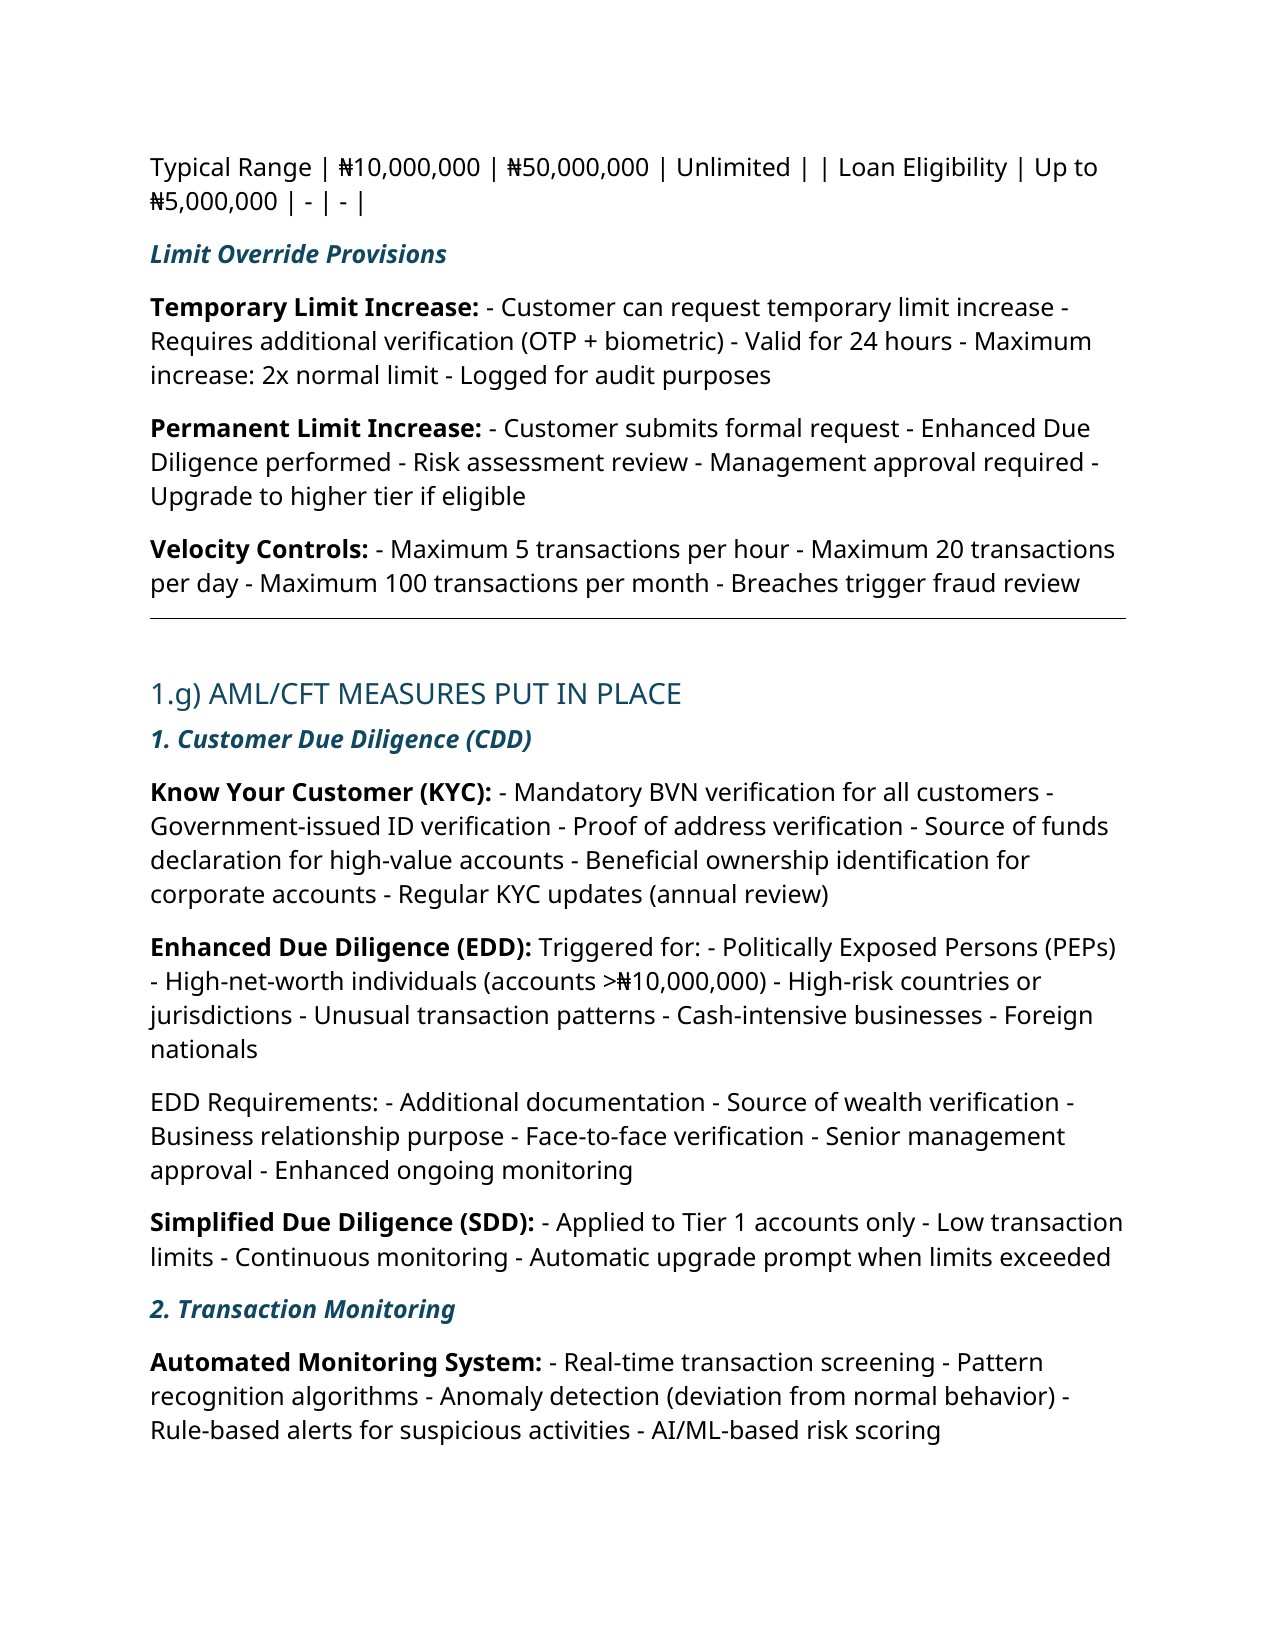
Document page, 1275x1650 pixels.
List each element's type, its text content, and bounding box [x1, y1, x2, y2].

text Temporary Limit Increase: - Customer can request temporary limit increase - Requires additional verification (OTP + biometric) - Valid for 24 hours - Maximum increase: 2x normal limit - Logged for audit purposes [150, 290, 1125, 392]
subtitle 1. Customer Due Diligence (CDD) [150, 721, 1125, 755]
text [150, 150, 1125, 218]
text Velocity Controls: - Maximum 5 transactions per hour - Maximum 20 transactions per day - Maximum 100 transactions per month - Breaches trigger fraud review [150, 532, 1125, 600]
text Simplified Due Diligence (SDD): - Applied to Tier 1 accounts only - Low transaction limits - Continuous monitoring - Automatic upgrade prompt when limits exceeded [150, 1205, 1125, 1273]
text EDD Requirements: - Additional documentation - Source of wealth verification - Business relationship purpose - Face-to-face verification - Senior management approval - Enhanced ongoing monitoring [150, 1084, 1125, 1186]
text Automated Monitoring System: - Real-time transaction screening - Pattern recognition algorithms - Anomaly detection (deviation from normal behavior) - Rule-based alerts for suspicious activities - AI/ML-based risk scoring [150, 1345, 1125, 1447]
subtitle Limit Override Provisions [150, 237, 1125, 271]
text Know Your Customer (KYC): - Mandatory BVN verification for all customers - Government-issued ID verification - Proof of address verification - Source of funds declaration for high-value accounts - Beneficial ownership identification for corporate accounts - Regular KYC updates (annual review) [150, 774, 1125, 910]
subtitle 2. Transaction Monitoring [150, 1292, 1125, 1326]
text Permanent Limit Increase: - Customer submits formal request - Enhanced Due Diligence performed - Risk assessment review - Management approval required - Upgrade to higher tier if eligible [150, 411, 1125, 513]
subtitle 1.g) AML/CFT MEASURES PUT IN PLACE [150, 673, 1125, 713]
text Enhanced Due Diligence (EDD): Triggered for: - Politically Exposed Persons (PEPs) - High-net-worth individuals (accounts >₦10,000,000) - High-risk countries or jurisdictions - Unusual transaction patterns - Cash-intensive businesses - Foreign nationals [150, 929, 1125, 1065]
